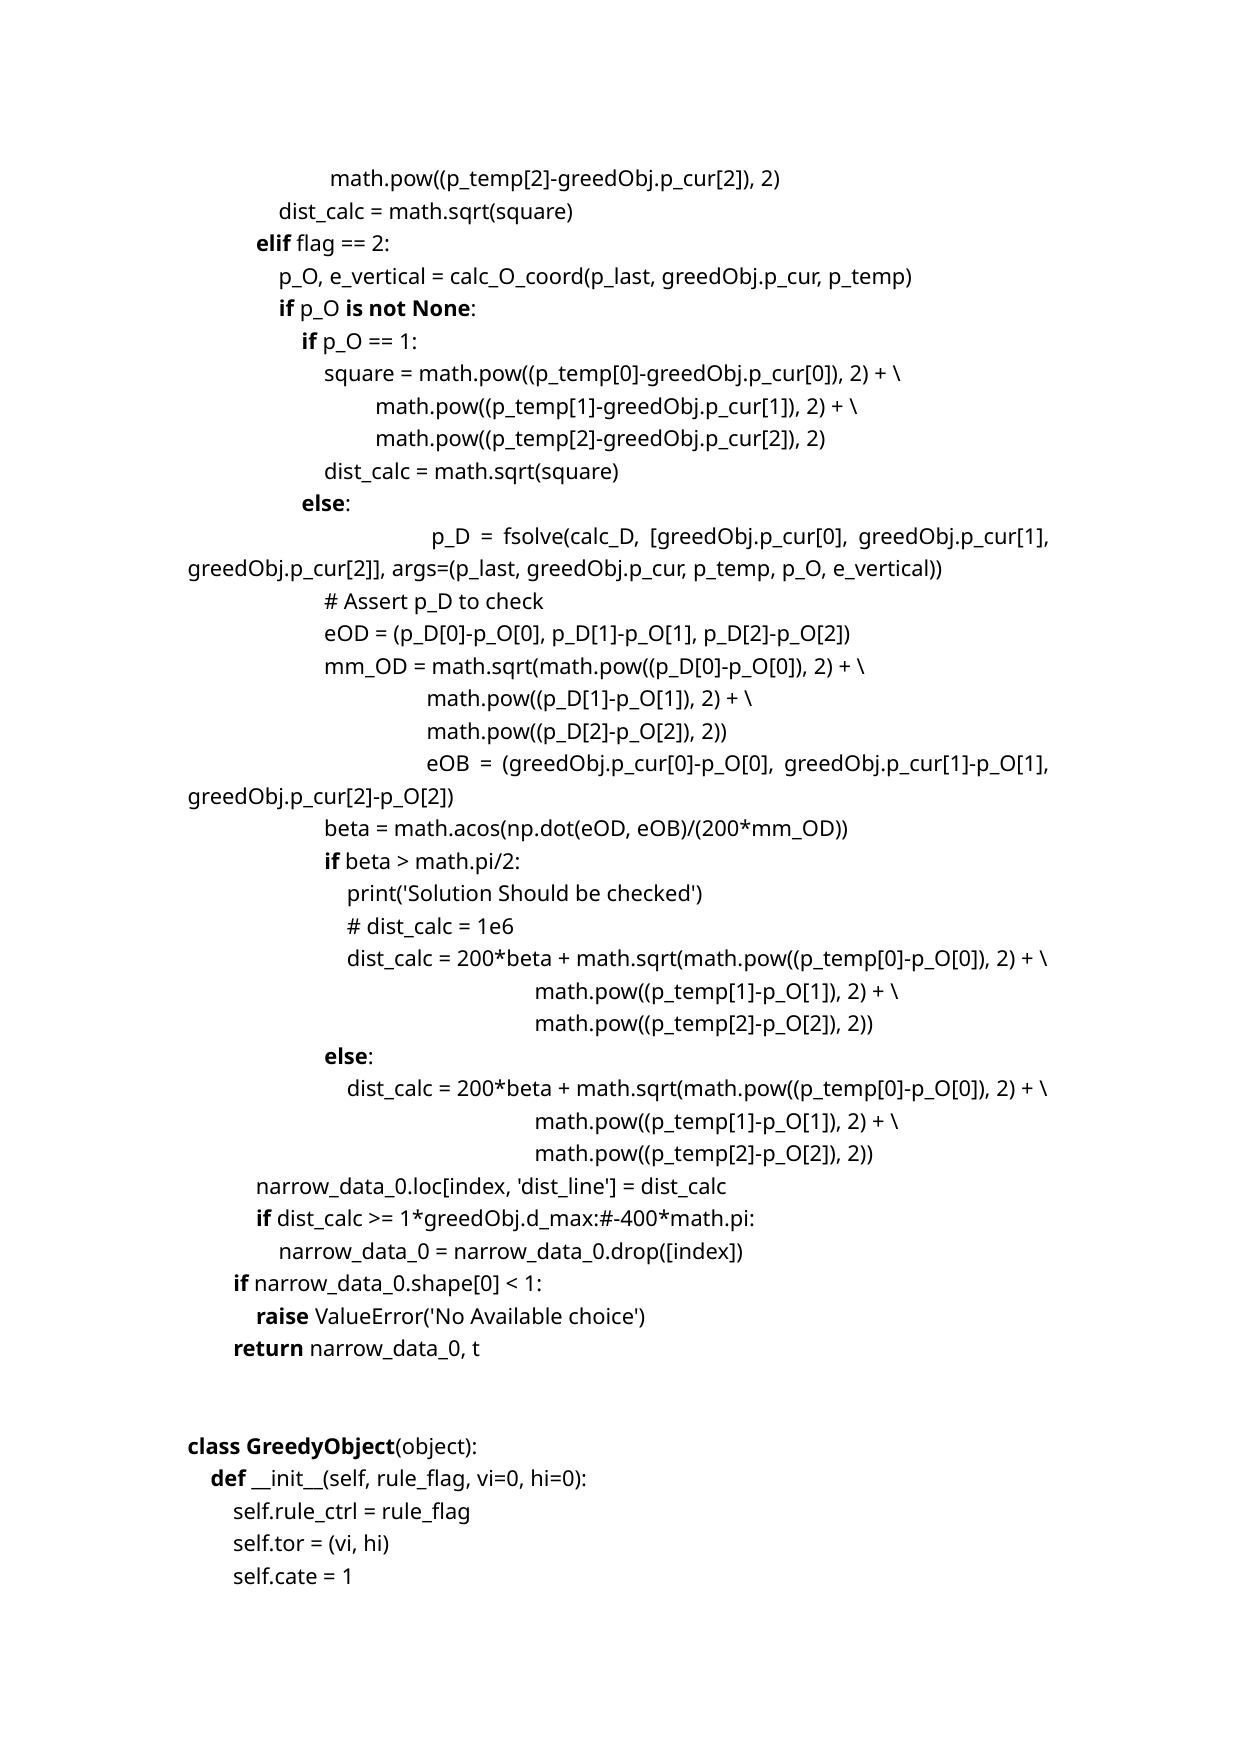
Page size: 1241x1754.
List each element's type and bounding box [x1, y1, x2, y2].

text [187, 162, 1053, 1592]
